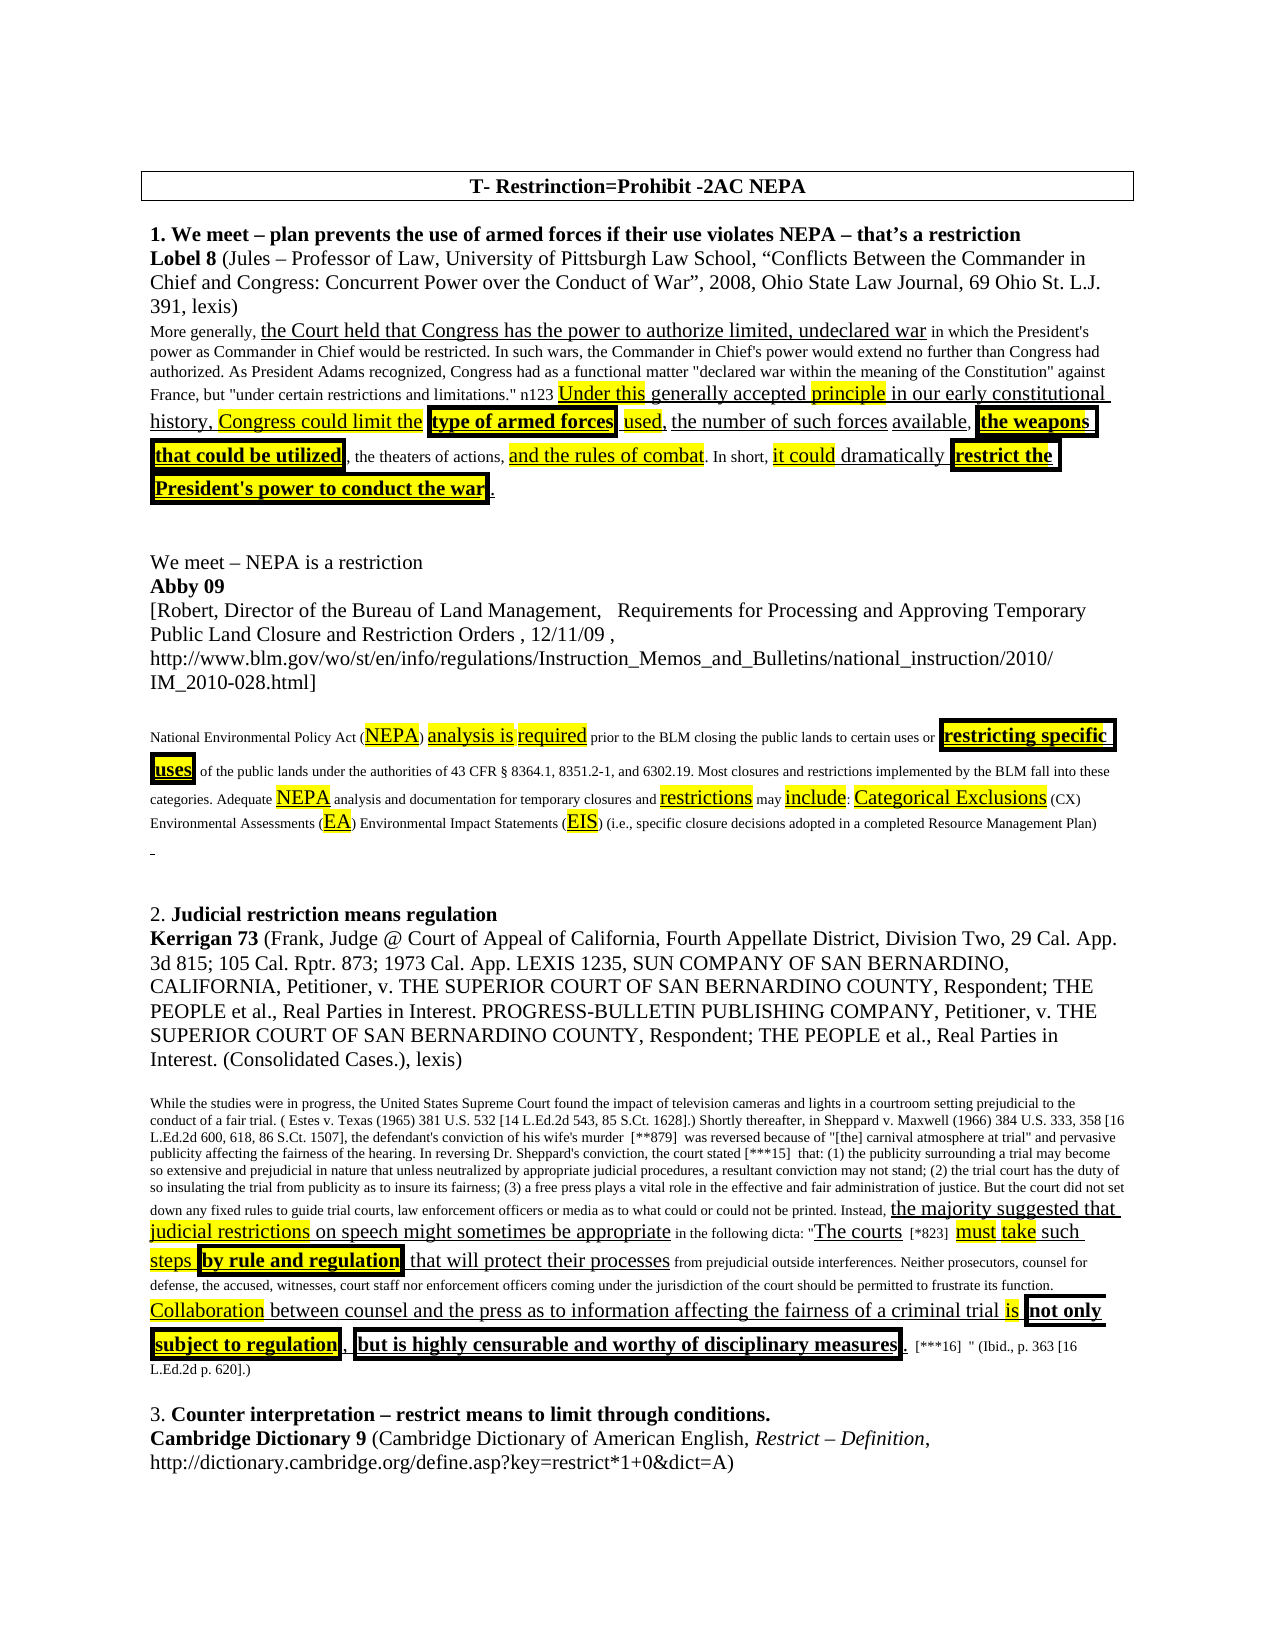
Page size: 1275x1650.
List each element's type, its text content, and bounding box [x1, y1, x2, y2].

text National Environmental Policy Act (NEPA) analysis is required prior to the BLM closing the public lands to certain uses or restricting specific uses of the public lands under the authorities of 43 CFR § 8364.1, 8351.2-1, and 6302.19. Most closures and restrictions implemented by the BLM fall into these categories. Adequate NEPA analysis and documentation for temporary closures and restrictions may include: Categorical Exclusions (CX) Environmental Assessments (EA) Environmental Impact Statements (EIS) (i.e., specific closure decisions adopted in a completed Resource Management Plan) [150, 718, 1125, 833]
subtitle 1. We meet – plan prevents the use of armed forces if their use violates NEPA – that’s a restriction [150, 222, 1125, 246]
text More generally, the Court held that Congress has the power to authorize limited, undeclared war in which the President's power as Commander in Chief would be restricted. In such wars, the Commander in Chief's power would extend no further than Congress had authorized. As President Adams recognized, Congress had as a functional matter "declared war within the meaning of the Constitution" against France, but "under certain restrictions and limitations." n123 Under this generally accepted principle in our early constitutional history, Congress could limit the type of armed forces used, the number of such forces available, the weapons that could be utilized, the theaters of actions, and the rules of combat. In short, it could dramatically restrict the President's power to conduct the war. [150, 318, 1125, 505]
text Kerrigan 73 (Frank, Judge @ Court of Appeal of California, Fourth Appellate District, Division Two, 29 Cal. App. 3d 815; 105 Cal. Rptr. 873; 1973 Cal. App. LEXIS 1235, SUN COMPANY OF SAN BERNARDINO, CALIFORNIA, Petitioner, v. THE SUPERIOR COURT OF SAN BERNARDINO COUNTY, Respondent; THE PEOPLE et al., Real Parties in Interest. PROGRESS-BULLETIN PUBLISHING COMPANY, Petitioner, v. THE SUPERIOR COURT OF SAN BERNARDINO COUNTY, Respondent; THE PEOPLE et al., Real Parties in Interest. (Consolidated Cases.), lexis) [150, 926, 1125, 1071]
text Lobel 8 (Jules – Professor of Law, University of Pittsburgh Law School, “Conflicts Between the Commander in Chief and Congress: Concurrent Power over the Conduct of War”, 2008, Ohio State Law Journal, 69 Ohio St. L.J. 391, lexis) [150, 246, 1125, 318]
text Abby 09 [150, 574, 1125, 598]
subtitle We meet – NEPA is a restriction [150, 550, 1125, 574]
text Cambridge Dictionary 9 (Cambridge Dictionary of American English, Restrict – Definition, http://dictionary.cambridge.org/define.asp?key=restrict*1+0&dict=A) [150, 1426, 1125, 1474]
text [Robert, Director of the Bureau of Land Management, Requirements for Processing and Approving Temporary Public Land Closure and Restriction Orders , 12/11/09 , http://www.blm.gov/wo/st/en/info/regulations/Instruction_Memos_and_Bulletins/national_instruction/2010/IM_2010-028.html] [150, 598, 1125, 694]
text While the studies were in progress, the United States Supreme Court found the impact of television cameras and lights in a courtroom setting prejudicial to the conduct of a fair trial. ( Estes v. Texas (1965) 381 U.S. 532 [14 L.Ed.2d 543, 85 S.Ct. 1628].) Shortly thereafter, in Sheppard v. Maxwell (1966) 384 U.S. 333, 358 [16 L.Ed.2d 600, 618, 86 S.Ct. 1507], the defendant's conviction of his wife's murder [**879] was reversed because of "[the] carnival atmosphere at trial" and pervasive publicity affecting the fairness of the hearing. In reversing Dr. Sheppard's conviction, the court stated [***15] that: (1) the publicity surrounding a trial may become so extensive and prejudicial in nature that unless neutralized by appropriate judicial procedures, a resultant conviction may not stand; (2) the trial court has the duty of so insulating the trial from publicity as to insure its fairness; (3) a free press plays a vital role in the effective and fair administration of justice. But the court did not set down any fixed rules to guide trial courts, law enforcement officers or media as to what could or could not be printed. Instead, the majority suggested that judicial restrictions on speech might sometimes be appropriate in the following dicta: "The courts [*823] must take such steps by rule and regulation that will protect their processes from prejudicial outside interferences. Neither prosecutors, counsel for defense, the accused, witnesses, court staff nor enforcement officers coming under the jurisdiction of the court should be permitted to frustrate its function. Collaboration between counsel and the press as to information affecting the fairness of a criminal trial is not only subject to regulation, but is highly censurable and worthy of disciplinary measures. [***16] " (Ibid., p. 363 [16 L.Ed.2d p. 620].) [150, 1095, 1125, 1377]
subtitle 2. Judicial restriction means regulation [150, 902, 1125, 926]
subtitle T- Restrinction=Prohibit -2AC NEPA [142, 172, 1133, 200]
text 3. Counter interpretation – restrict means to limit through conditions. [150, 1401, 1125, 1426]
